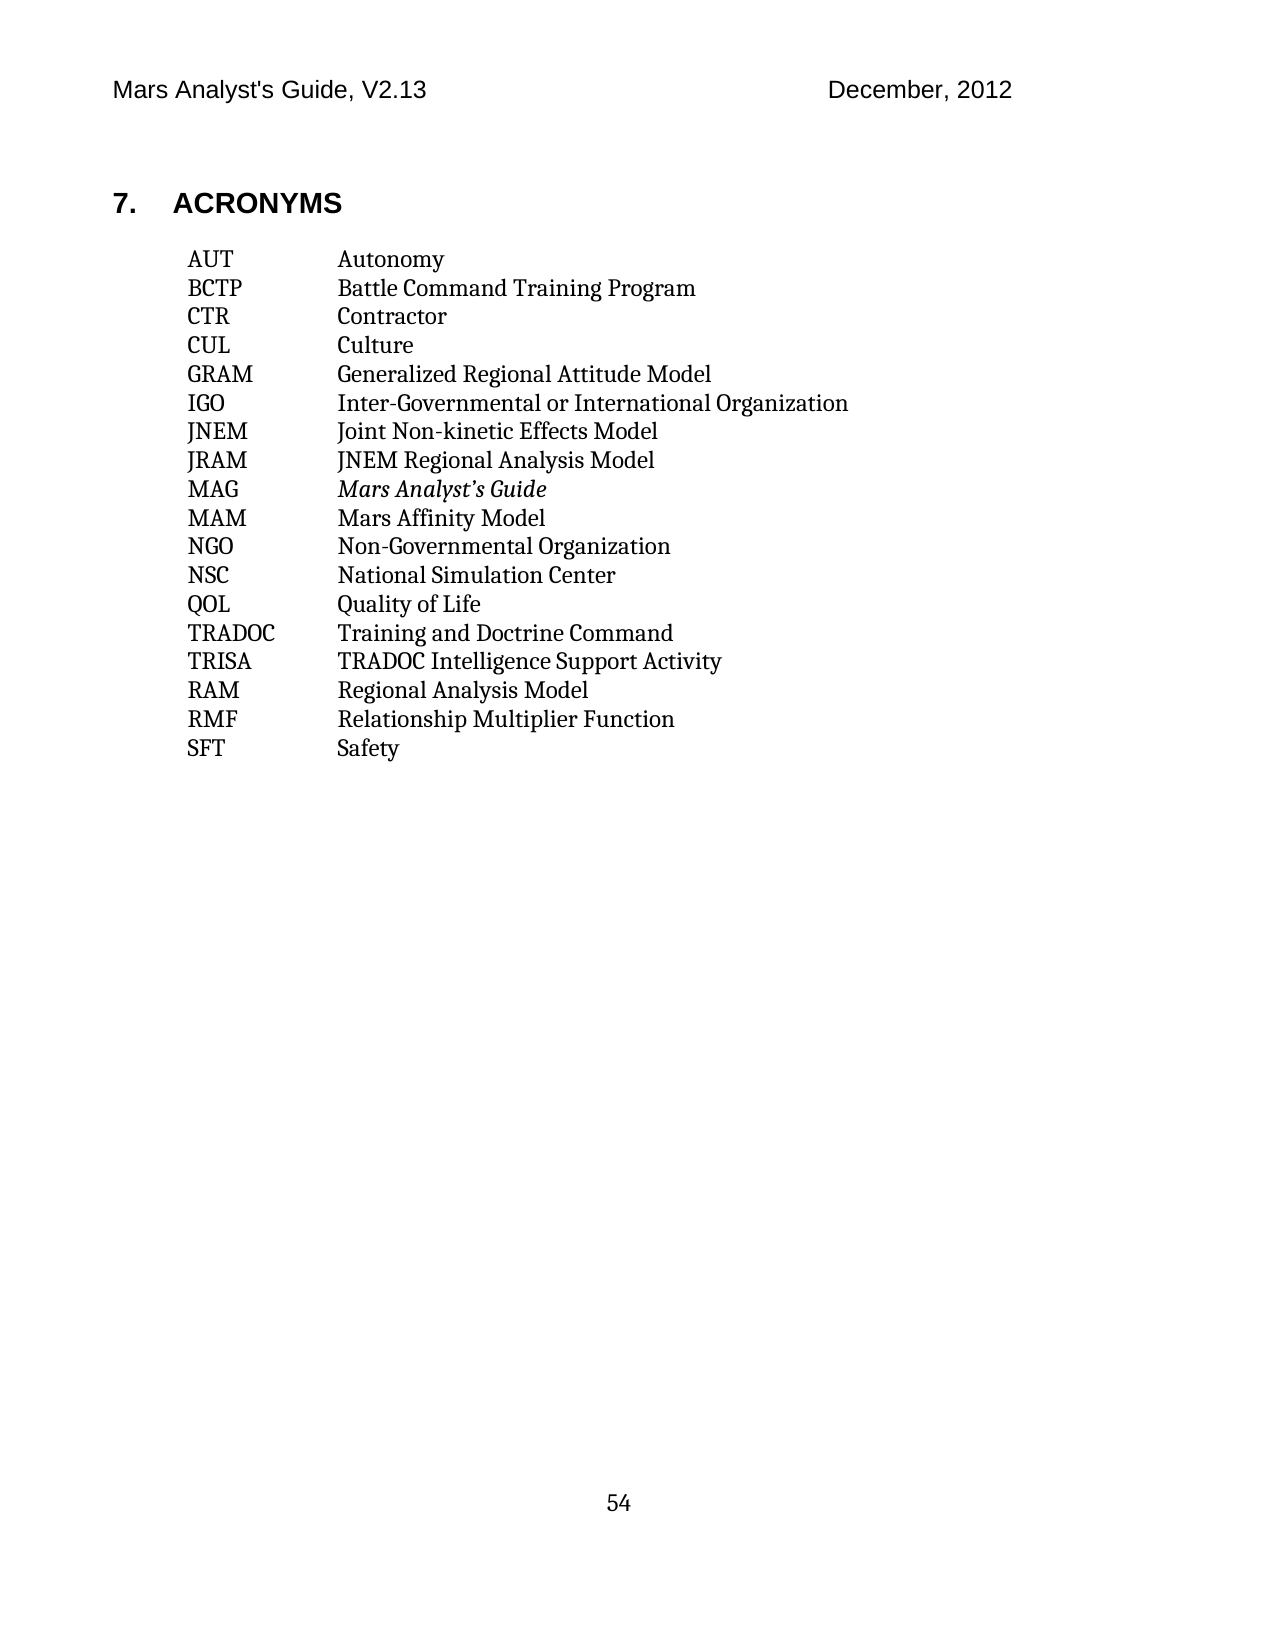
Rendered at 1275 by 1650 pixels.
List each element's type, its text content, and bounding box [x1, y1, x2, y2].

subtitle Acronyms [112, 186, 1125, 220]
text AUT Autonomy [187, 245, 1125, 273]
text MAM Mars Affinity Model [187, 503, 1125, 532]
text JNEM Joint Non-kinetic Effects Model [187, 417, 1125, 446]
text RAM Regional Analysis Model [187, 676, 1125, 705]
text MAG Mars Analyst’s Guide [187, 475, 1125, 503]
text NGO Non-Governmental Organization [187, 532, 1125, 561]
text GRAM Generalized Regional Attitude Model [187, 360, 1125, 388]
text RMF Relationship Multiplier Function [187, 705, 1125, 733]
text IGO Inter-Governmental or International Organization [187, 388, 1125, 417]
text TRADOC Training and Doctrine Command [187, 618, 1125, 647]
text BCTP Battle Command Training Program [187, 273, 1125, 302]
text TRISA TRADOC Intelligence Support Activity [187, 647, 1125, 676]
text QOL Quality of Life [187, 590, 1125, 618]
text CUL Culture [187, 331, 1125, 360]
text NSC National Simulation Center [187, 561, 1125, 590]
text SFT Safety [187, 733, 1125, 762]
text JRAM JNEM Regional Analysis Model [187, 446, 1125, 475]
text CTR Contractor [187, 302, 1125, 331]
